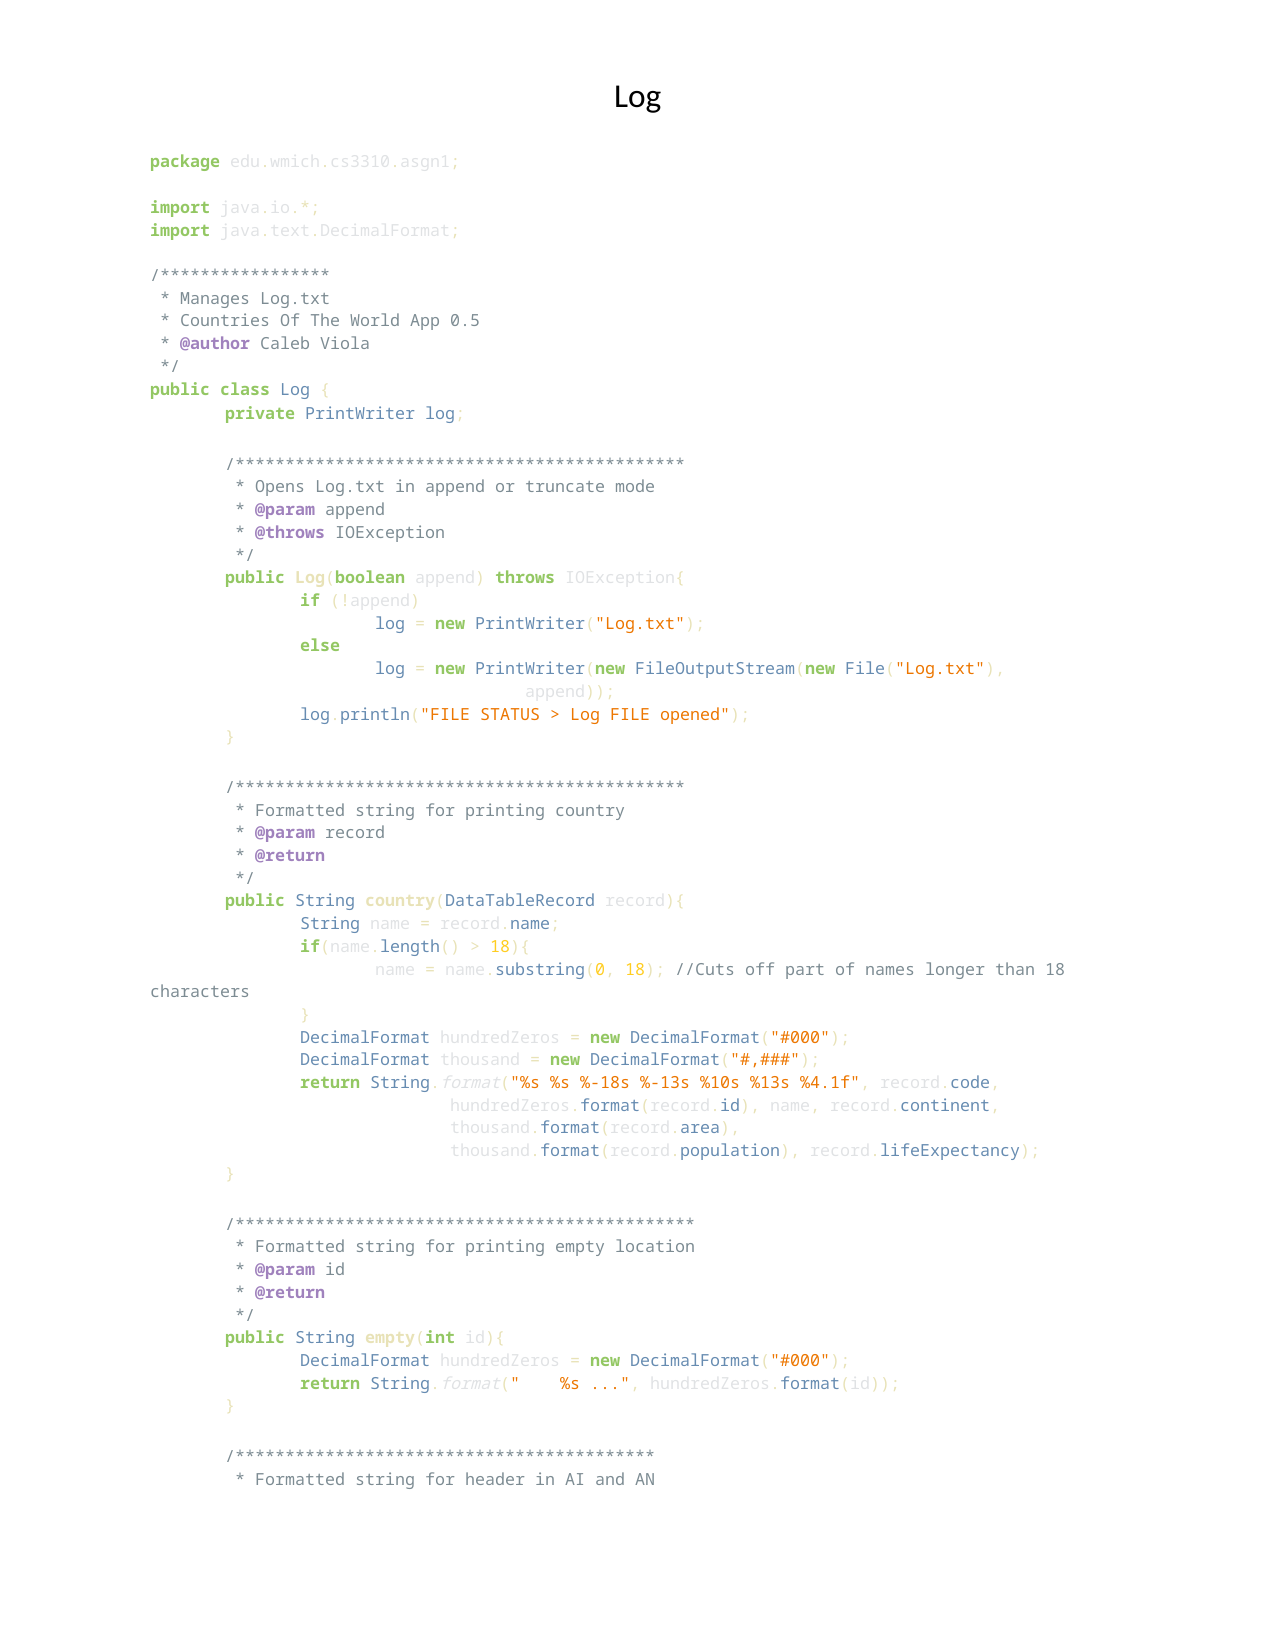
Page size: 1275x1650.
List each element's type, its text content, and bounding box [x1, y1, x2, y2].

text import java.text.DecimalFormat; [150, 218, 1125, 241]
text if(name.length() > 18){ [150, 934, 1125, 957]
text * @param id [150, 1258, 1125, 1280]
text * Manages Log.txt [150, 286, 1125, 309]
text * @throws IOException [150, 520, 1125, 543]
text private PrintWriter log; [150, 402, 1125, 424]
text * Formatted string for printing empty location [150, 1235, 1125, 1258]
text /********************************************** [150, 1212, 1125, 1235]
text * @param record [150, 821, 1125, 844]
text /***************** [150, 263, 1125, 286]
text thousand.format(record.area), [150, 1116, 1125, 1139]
text */ [150, 543, 1125, 566]
text package edu.wmich.cs3310.asgn1; [150, 150, 1125, 173]
text name = name.substring(0, 18); //Cuts off part of names longer than 18 characters [150, 957, 1125, 1003]
text * Formatted string for header in AI and AN [150, 1467, 1125, 1490]
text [150, 1445, 1125, 1467]
text log = new PrintWriter(new FileOutputStream(new File("Log.txt"), [150, 657, 1125, 679]
text log = new PrintWriter("Log.txt"); [150, 611, 1125, 634]
text } [150, 1003, 1125, 1025]
text * @author Caleb Viola [150, 332, 1125, 354]
text else [150, 634, 1125, 657]
text */ [150, 866, 1125, 889]
text DecimalFormat thousand = new DecimalFormat("#,###"); [150, 1048, 1125, 1071]
text log.println("FILE STATUS > Log FILE opened"); [150, 702, 1125, 725]
text /********************************************* [150, 776, 1125, 798]
text return String.format(" %s ...", hundredZeros.format(id)); [150, 1371, 1125, 1394]
text } [150, 1162, 1125, 1184]
text * @return [150, 844, 1125, 866]
subtitle public class Log { [150, 377, 1125, 400]
text } [150, 725, 1125, 747]
text return String.format("%s %s %-18s %-13s %10s %13s %4.1f", record.code, [150, 1071, 1125, 1093]
text * Opens Log.txt in append or truncate mode [150, 475, 1125, 498]
text /********************************************* [150, 452, 1125, 475]
text } [150, 1394, 1125, 1417]
text public String country(DataTableRecord record){ [150, 889, 1125, 912]
text String name = record.name; [150, 912, 1125, 934]
text * Countries Of The World App 0.5 [150, 309, 1125, 332]
text DecimalFormat hundredZeros = new DecimalFormat("#000"); [150, 1348, 1125, 1371]
text append)); [150, 679, 1125, 702]
text import java.io.*; [150, 195, 1125, 218]
text if (!append) [150, 588, 1125, 611]
text DecimalFormat hundredZeros = new DecimalFormat("#000"); [150, 1025, 1125, 1048]
text public String empty(int id){ [150, 1326, 1125, 1348]
text * @return [150, 1280, 1125, 1303]
text thousand.format(record.population), record.lifeExpectancy); [150, 1139, 1125, 1162]
text public Log(boolean append) throws IOException{ [150, 566, 1125, 588]
text hundredZeros.format(record.id), name, record.continent, [150, 1093, 1125, 1116]
text */ [150, 354, 1125, 377]
text * Formatted string for printing country [150, 798, 1125, 821]
text * @param append [150, 498, 1125, 520]
text */ [150, 1303, 1125, 1326]
